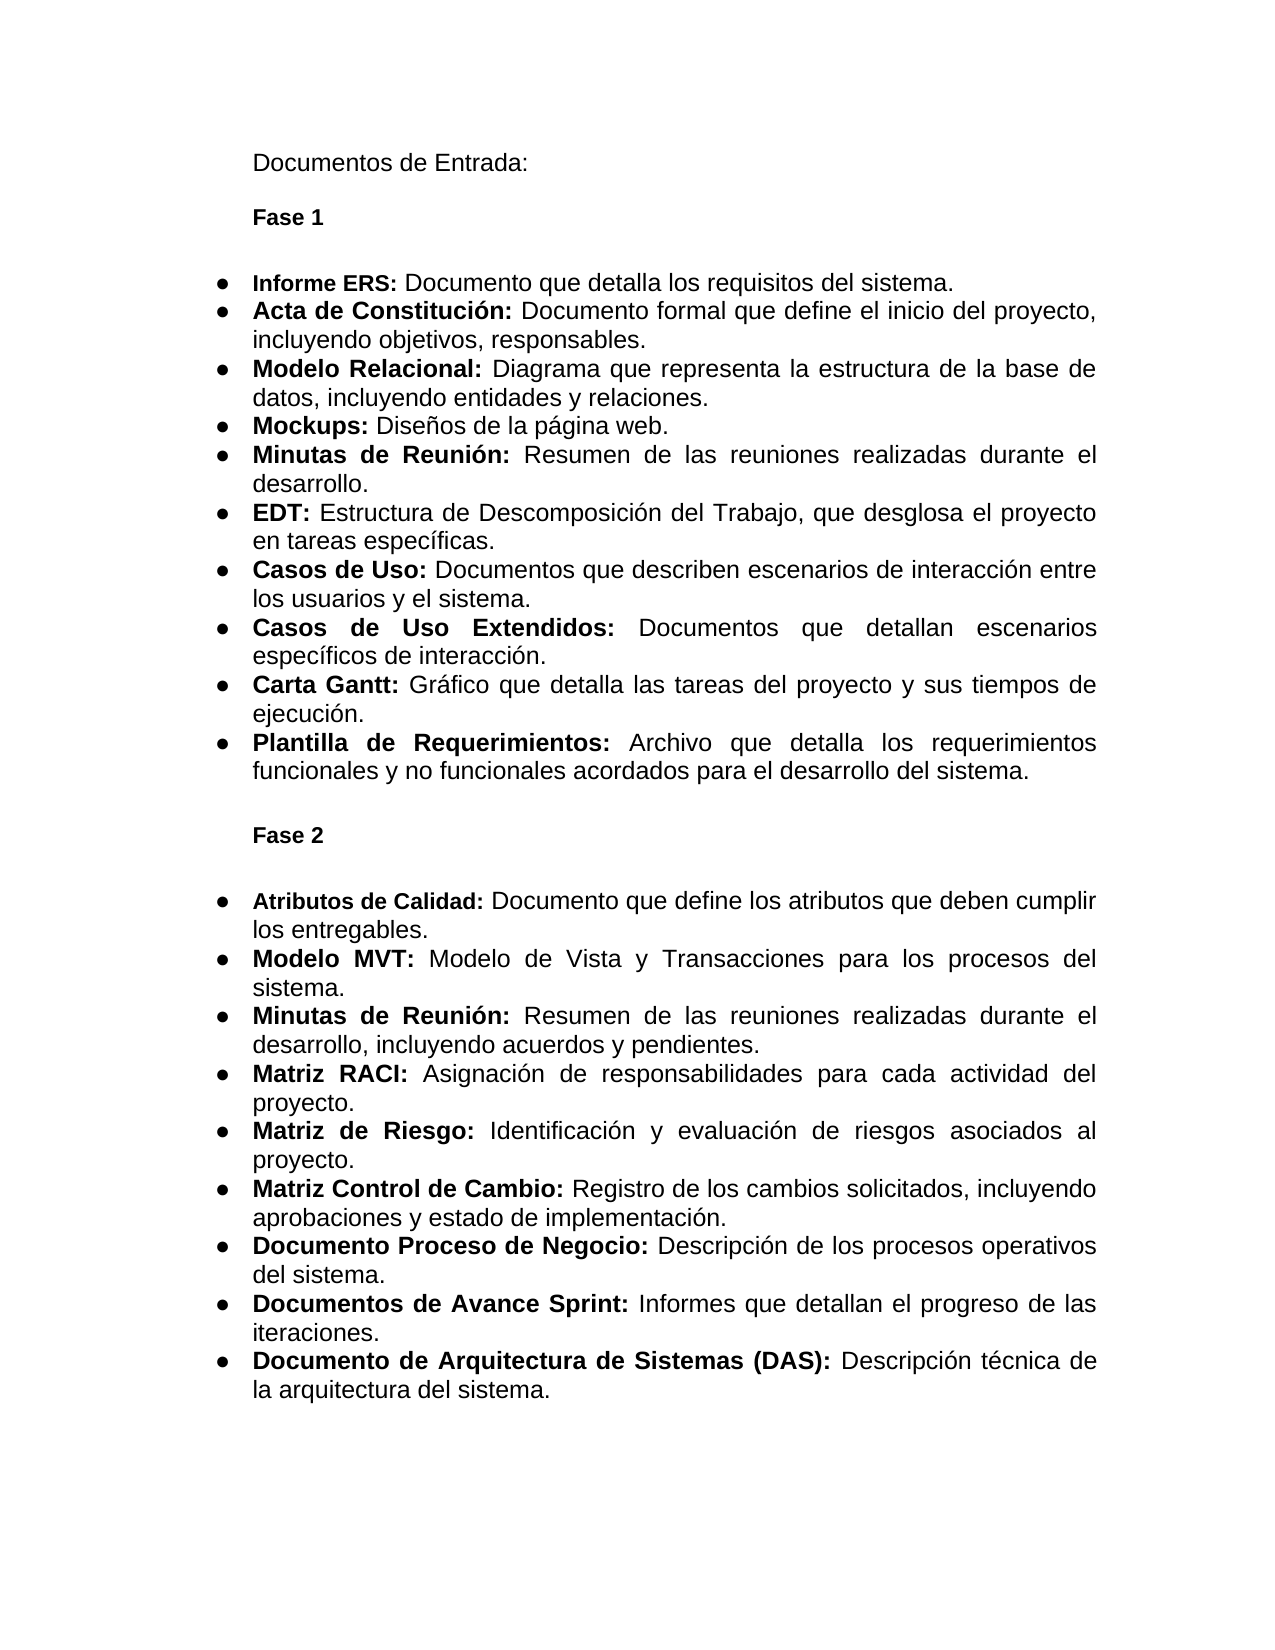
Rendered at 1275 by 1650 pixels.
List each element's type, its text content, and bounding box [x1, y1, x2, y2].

subtitle Fase 2 [252, 822, 1098, 849]
list Casos de Uso: Documentos que describen escenarios de interacción entre los usuarios y el sistema. [215, 555, 1098, 612]
list Informe ERS: Documento que detalla los requisitos del sistema. [215, 267, 1098, 296]
list Matriz de Riesgo: Identificación y evaluación de riesgos asociados al proyecto. [215, 1116, 1098, 1174]
list Minutas de Reunión: Resumen de las reuniones realizadas durante el desarrollo, incluyendo acuerdos y pendientes. [215, 1001, 1098, 1059]
list Matriz RACI: Asignación de responsabilidades para cada actividad del proyecto. [215, 1059, 1098, 1116]
list Atributos de Calidad: Documento que define los atributos que deben cumplir los entregables. [215, 886, 1098, 944]
list Acta de Constitución: Documento formal que define el inicio del proyecto, incluyendo objetivos, responsables. [215, 296, 1098, 354]
list Documentos de Avance Sprint: Informes que detallan el progreso de las iteraciones. [215, 1289, 1098, 1346]
list EDT: Estructura de Descomposición del Trabajo, que desglosa el proyecto en tareas específicas. [215, 497, 1098, 555]
list Minutas de Reunión: Resumen de las reuniones realizadas durante el desarrollo. [215, 440, 1098, 497]
list Matriz Control de Cambio: Registro de los cambios solicitados, incluyendo aprobaciones y estado de implementación. [215, 1174, 1098, 1231]
list Documento de Arquitectura de Sistemas (DAS): Descripción técnica de la arquitectura del sistema. [215, 1346, 1098, 1404]
list Modelo Relacional: Diagrama que representa la estructura de la base de datos, incluyendo entidades y relaciones. [215, 354, 1098, 411]
list Carta Gantt: Gráfico que detalla las tareas del proyecto y sus tiempos de ejecución. [215, 670, 1098, 727]
list Documento Proceso de Negocio: Descripción de los procesos operativos del sistema. [215, 1231, 1098, 1289]
text Documentos de Entrada: [215, 148, 1098, 176]
list Plantilla de Requerimientos: Archivo que detalla los requerimientos funcionales y no funcionales acordados para el desarrollo del sistema. [215, 727, 1098, 785]
list Mockups: Diseños de la página web. [215, 411, 1098, 440]
subtitle Fase 1 [252, 204, 1098, 230]
list Modelo MVT: Modelo de Vista y Transacciones para los procesos del sistema. [215, 944, 1098, 1001]
list Casos de Uso Extendidos: Documentos que detallan escenarios específicos de interacción. [215, 612, 1098, 670]
